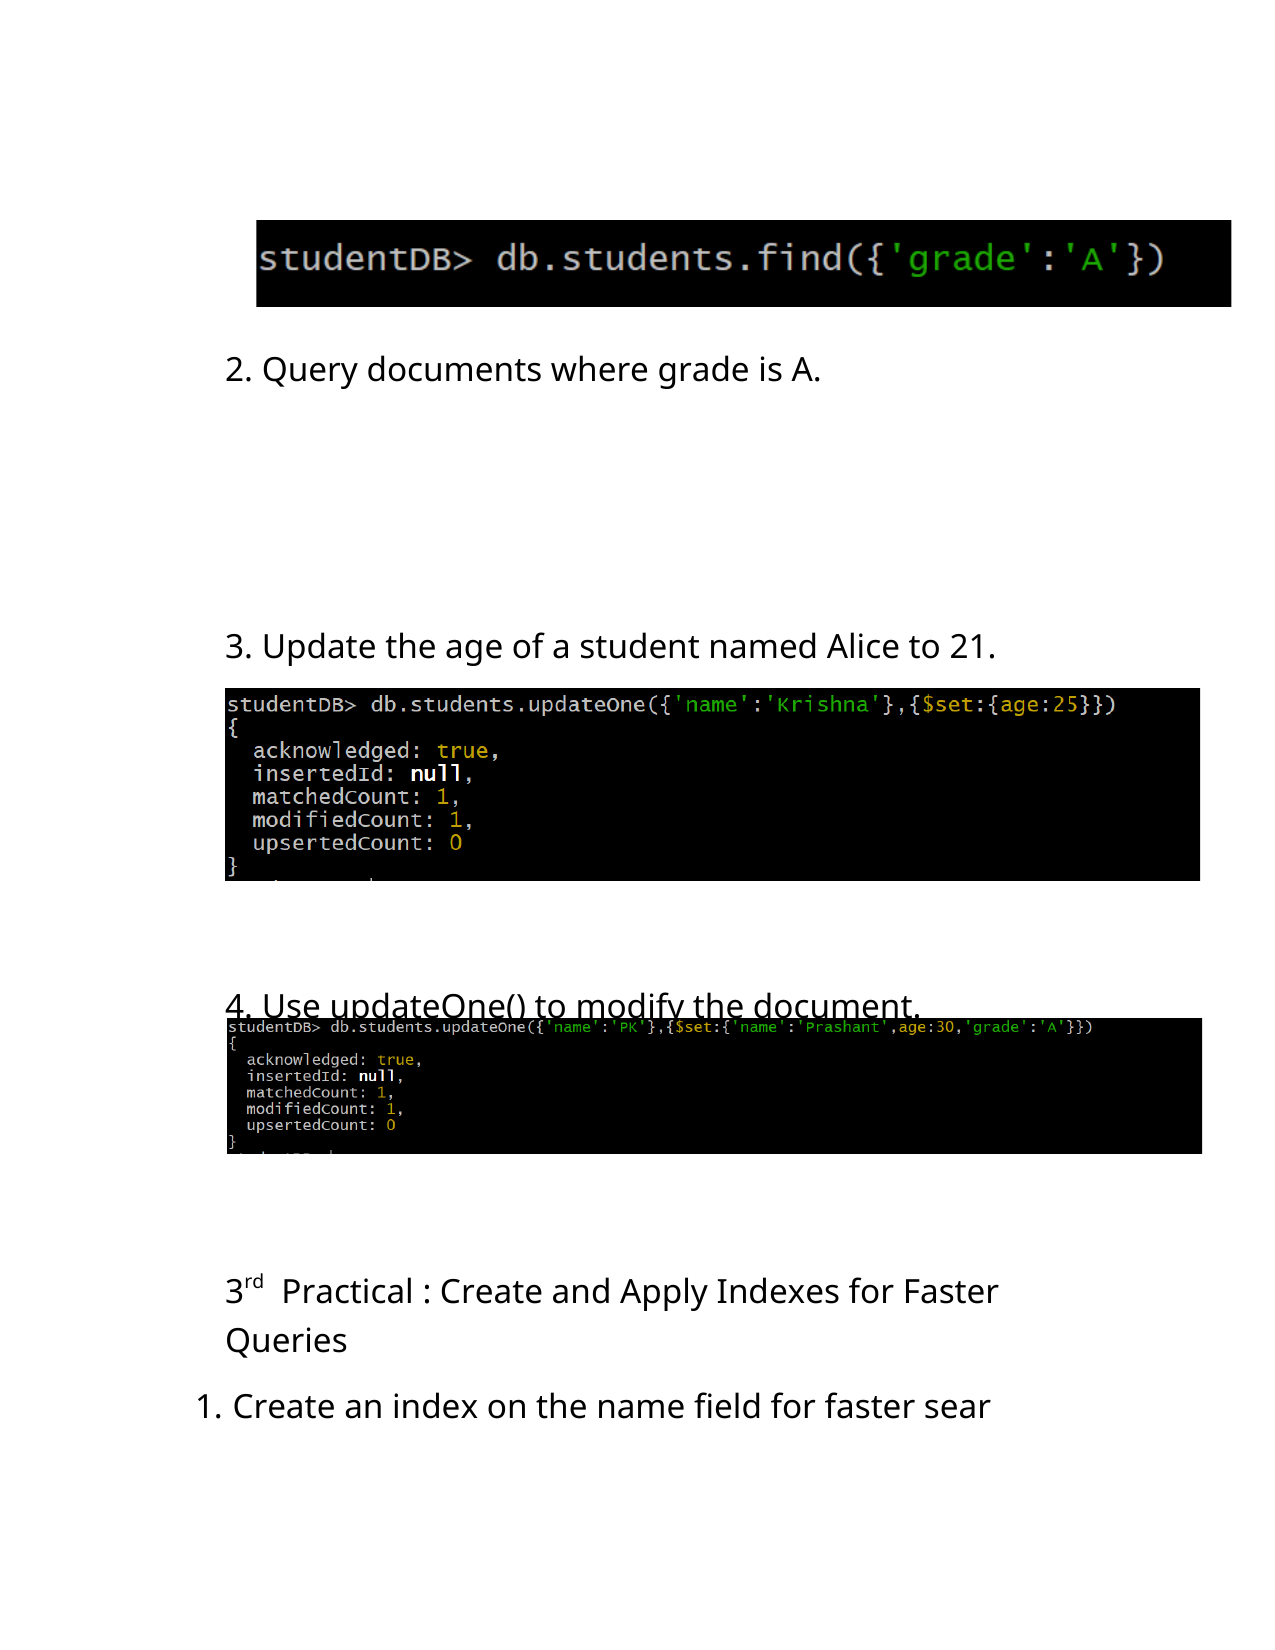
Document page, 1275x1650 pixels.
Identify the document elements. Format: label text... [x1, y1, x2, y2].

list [225, 150, 1125, 425]
list Create an index on the name field for faster sear [195, 1382, 1125, 1428]
list 3. Update the age of a student named Alice to 21. [225, 623, 1125, 669]
picture [227, 1018, 1203, 1154]
picture [256, 220, 1232, 307]
picture [225, 688, 1200, 881]
